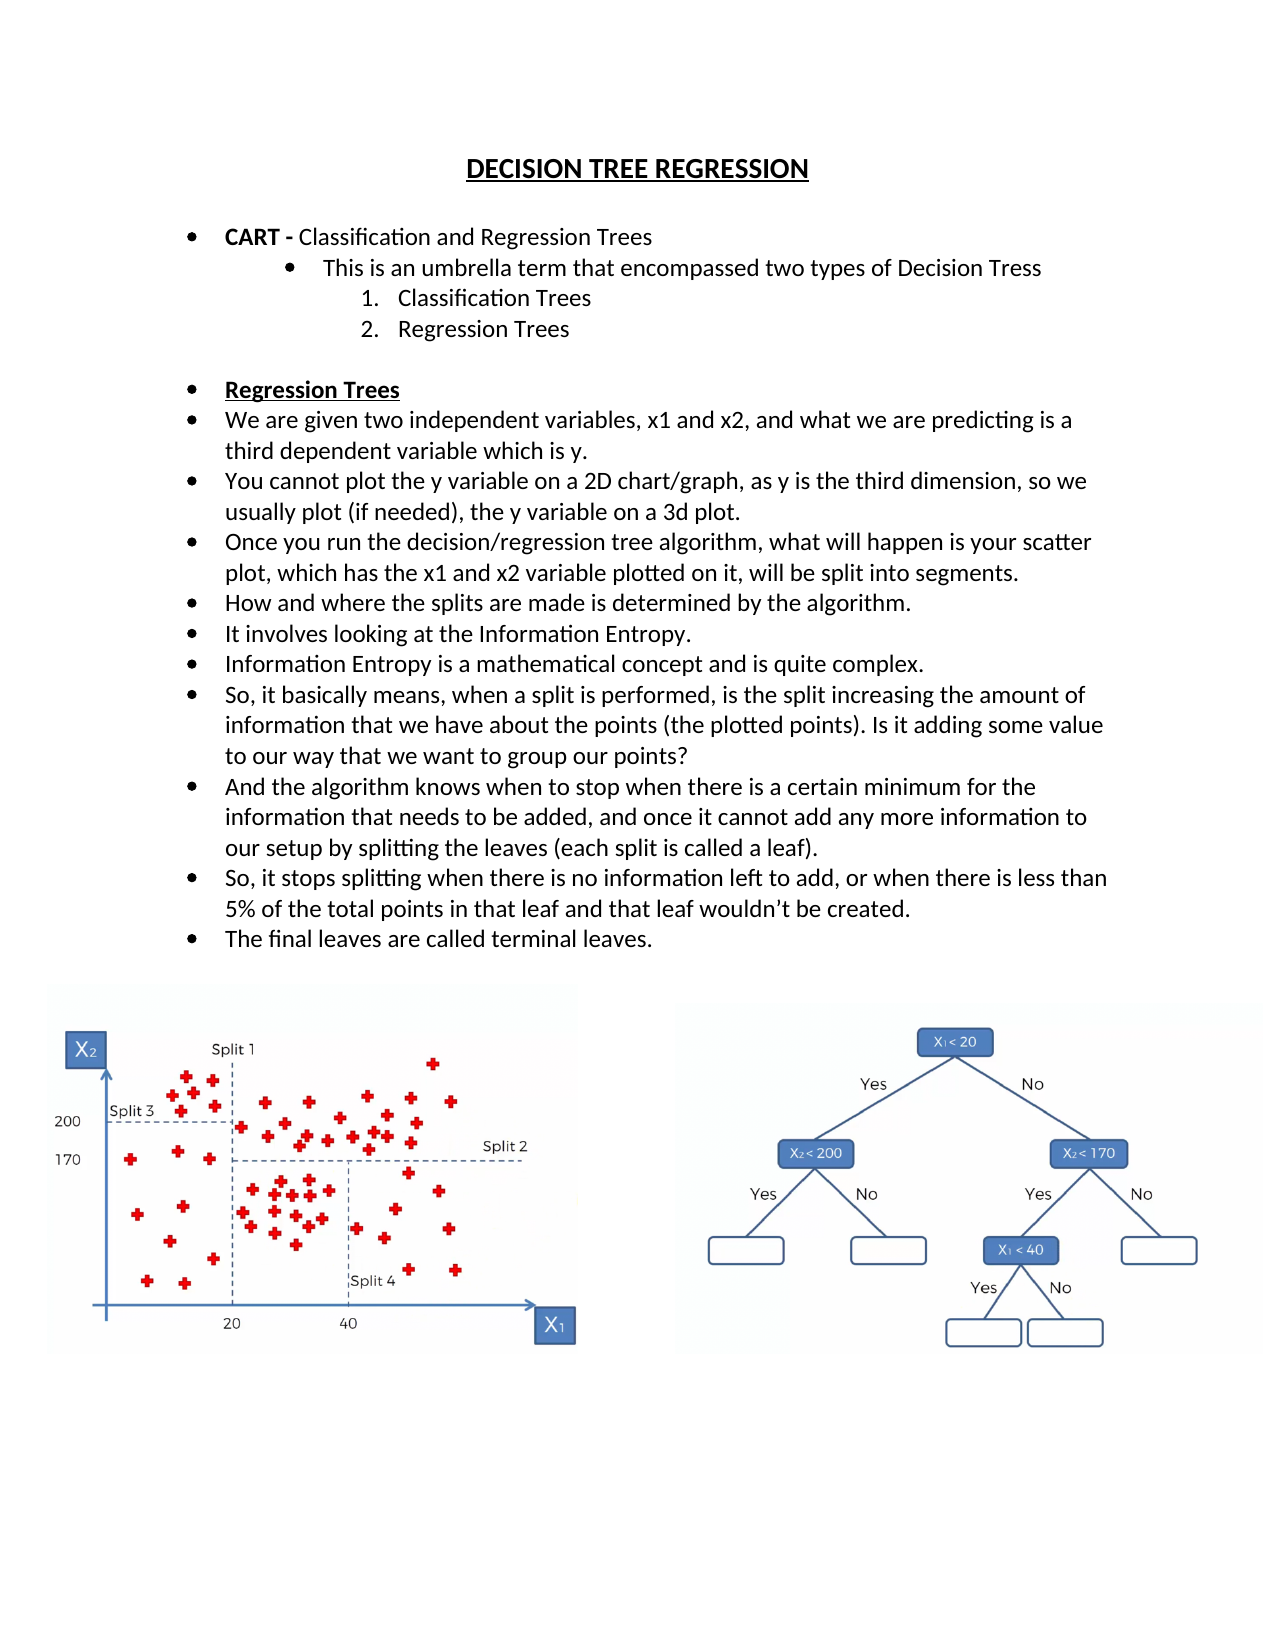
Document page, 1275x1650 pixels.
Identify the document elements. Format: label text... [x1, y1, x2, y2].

list Information Entropy is a mathematical concept and is quite complex. [187, 648, 1125, 679]
list Classification Trees [360, 282, 1125, 313]
list This is an umbrella term that encompassed two types of Decision Tress [285, 252, 1125, 282]
picture [46, 984, 578, 1354]
list So, it stops splitting when there is no information left to add, or when there is less than 5% of the total points in that leaf and that leaf wouldn’t be created. [187, 862, 1125, 923]
list Regression Trees [360, 313, 1125, 343]
list CART - Classification and Regression Trees [187, 221, 1125, 252]
text DECISION TREE REGRESSION [150, 150, 1125, 186]
list The final leaves are called terminal leaves. [187, 923, 1125, 954]
list You cannot plot the y variable on a 2D chart/graph, as y is the third dimension, so we usually plot (if needed), the y variable on a 3d plot. [187, 465, 1125, 526]
list We are given two independent variables, x1 and x2, and what we are predicting is a third dependent variable which is y. [187, 404, 1125, 465]
list How and where the splits are made is determined by the algorithm. [187, 587, 1125, 618]
list Regression Trees [187, 374, 1125, 404]
list It involves looking at the Information Entropy. [187, 618, 1125, 648]
picture [675, 1003, 1263, 1354]
list Once you run the decision/regression tree algorithm, what will happen is your scatter plot, which has the x1 and x2 variable plotted on it, will be split into segments. [187, 526, 1125, 587]
list And the algorithm knows when to stop when there is a certain minimum for the information that needs to be added, and once it cannot add any more information to our setup by splitting the leaves (each split is called a leaf). [187, 771, 1125, 862]
list So, it basically means, when a split is performed, is the split increasing the amount of information that we have about the points (the plotted points). Is it adding some value to our way that we want to group our points? [187, 679, 1125, 771]
